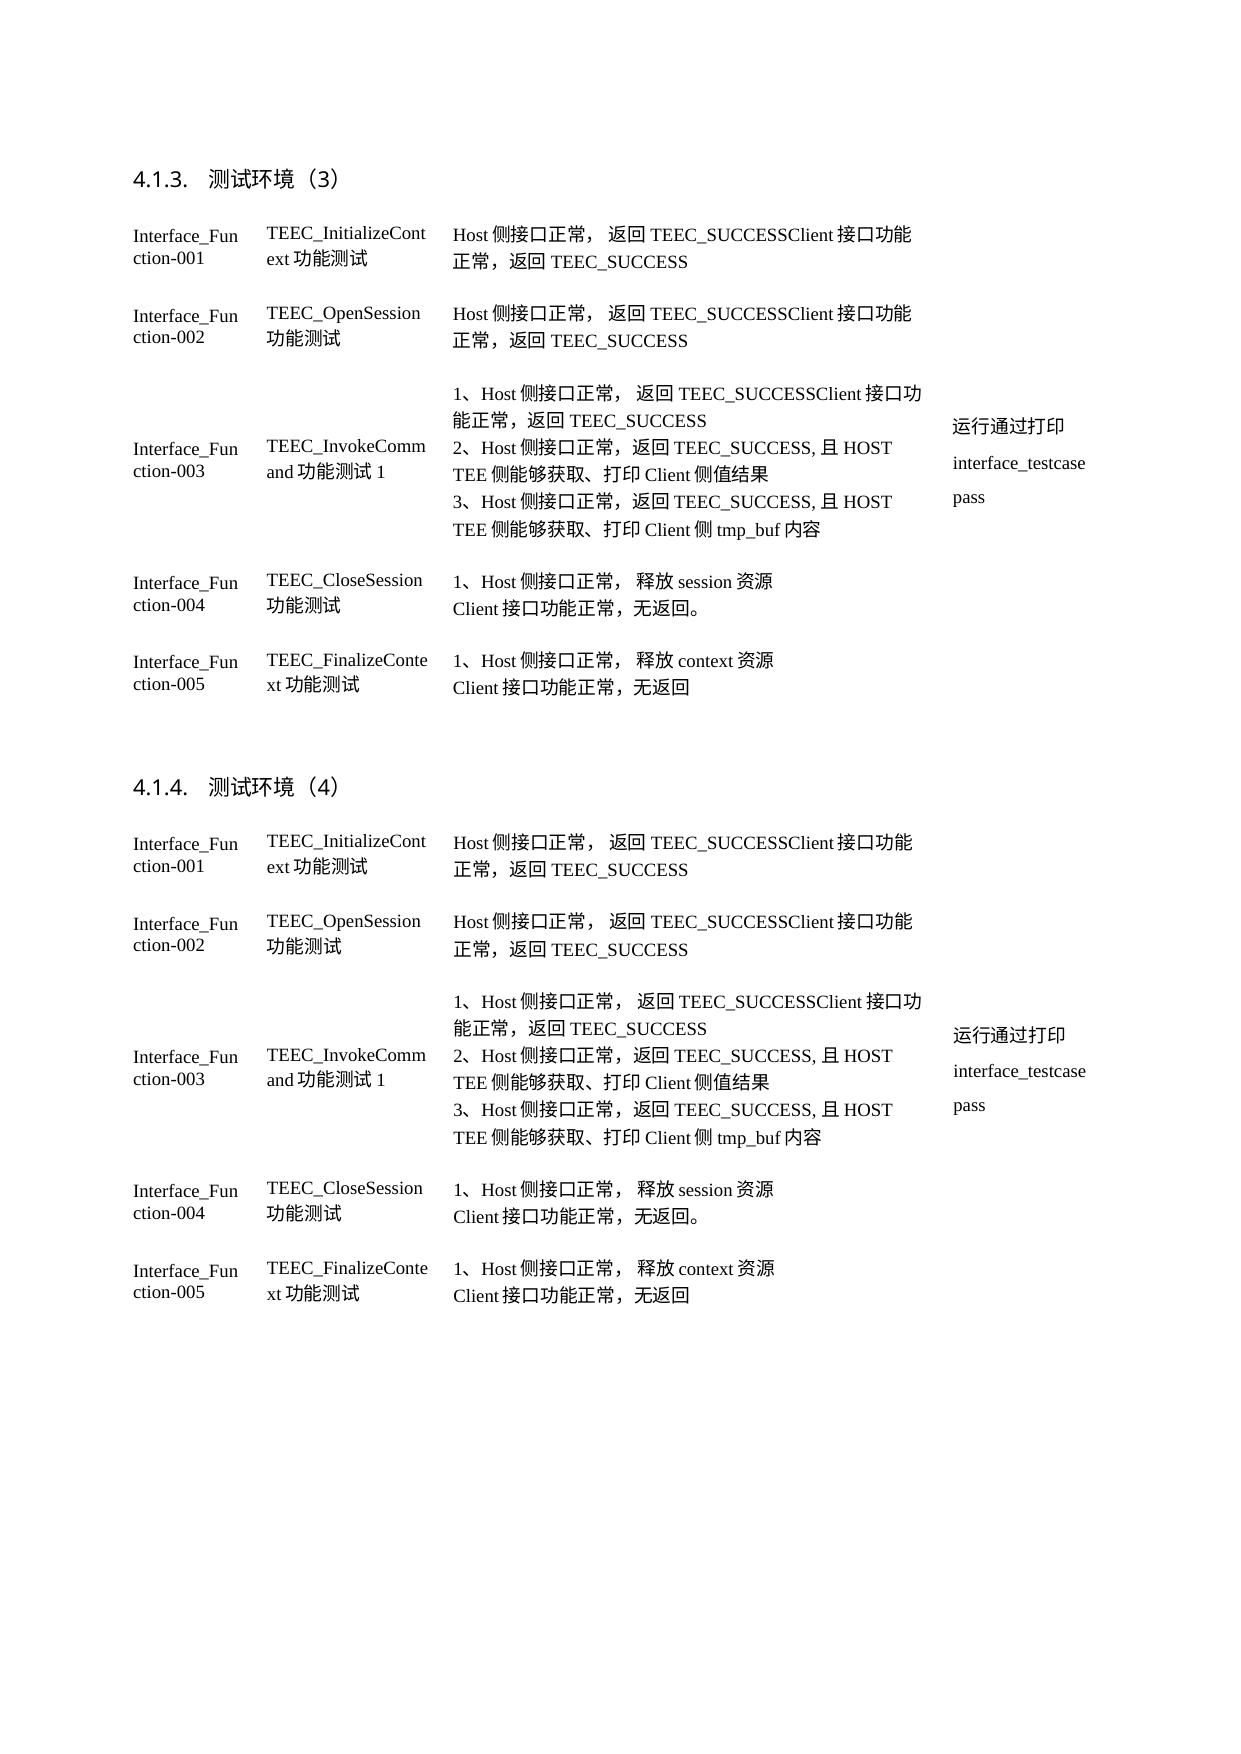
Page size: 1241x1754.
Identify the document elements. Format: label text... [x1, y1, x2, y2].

table_cell TEEC_CloseSession功能测试 [255, 1162, 442, 1241]
table_header 运行通过打印 interface_testcase pass [941, 207, 1101, 713]
table_cell TEEC_CloseSession功能测试 [255, 554, 441, 633]
table_cell Interface_Function-002 [122, 286, 255, 366]
table_header Host侧接口正常， 返回 TEEC_SUCCESSClient接口功能正常，返回 TEEC_SUCCESS [441, 207, 941, 286]
table_cell 1、Host侧接口正常， 返回 TEEC_SUCCESSClient接口功能正常，返回 TEEC_SUCCESS 2、Host侧接口正常，返回TEEC_SUCCESS, 且HOST TEE侧能够获取、打印Client侧值结果 3、Host侧接口正常，返回TEEC_SUCCESS, 且HOST TEE侧能够获取、打印Client侧tmp_buf内容 [442, 974, 942, 1162]
table_cell 1、Host侧接口正常， 释放context资源 Client接口功能正常，无返回 [442, 1241, 942, 1321]
table_header 运行通过打印 interface_testcase pass [942, 815, 1101, 1321]
table_cell Interface_Function-004 [122, 554, 255, 633]
table_cell Interface_Function-004 [122, 1162, 255, 1241]
table_cell 1、Host侧接口正常， 返回 TEEC_SUCCESSClient接口功能正常，返回 TEEC_SUCCESS 2、Host侧接口正常，返回TEEC_SUCCESS, 且HOST TEE侧能够获取、打印Client侧值结果 3、Host侧接口正常，返回TEEC_SUCCESS, 且HOST TEE侧能够获取、打印Client侧tmp_buf内容 [441, 366, 941, 554]
table_cell TEEC_OpenSession功能测试 [255, 895, 442, 974]
table_cell 1、Host侧接口正常， 释放context资源 Client接口功能正常，无返回 [441, 633, 941, 713]
table_cell TEEC_FinalizeContext功能测试 [255, 633, 441, 713]
table_cell Host侧接口正常， 返回 TEEC_SUCCESSClient接口功能正常，返回 TEEC_SUCCESS [441, 286, 941, 366]
table_header TEEC_InitializeContext功能测试 [255, 207, 441, 286]
subtitle 测试环境（4） [133, 770, 1090, 803]
table_cell Interface_Function-003 [122, 974, 255, 1162]
table_cell TEEC_FinalizeContext功能测试 [255, 1241, 442, 1321]
table_cell 1、Host侧接口正常， 释放session资源 Client接口功能正常，无返回。 [442, 1162, 942, 1241]
table_cell TEEC_InvokeCommand功能测试1 [255, 366, 441, 554]
table_cell Interface_Function-005 [122, 1241, 255, 1321]
table_header Host侧接口正常， 返回 TEEC_SUCCESSClient接口功能正常，返回 TEEC_SUCCESS [442, 815, 942, 894]
table_header TEEC_InitializeContext功能测试 [255, 815, 442, 894]
table_cell TEEC_InvokeCommand功能测试1 [255, 974, 442, 1162]
table_header Interface_Function-001 [122, 207, 255, 286]
table_cell Host侧接口正常， 返回 TEEC_SUCCESSClient接口功能正常，返回 TEEC_SUCCESS [442, 895, 942, 974]
table_cell TEEC_OpenSession功能测试 [255, 286, 441, 366]
subtitle 测试环境（3） [133, 162, 1090, 194]
table_cell Interface_Function-002 [122, 895, 255, 974]
table_cell Interface_Function-003 [122, 366, 255, 554]
table_cell Interface_Function-005 [122, 633, 255, 713]
table_header Interface_Function-001 [122, 815, 255, 894]
table_cell 1、Host侧接口正常， 释放session资源 Client接口功能正常，无返回。 [441, 554, 941, 633]
